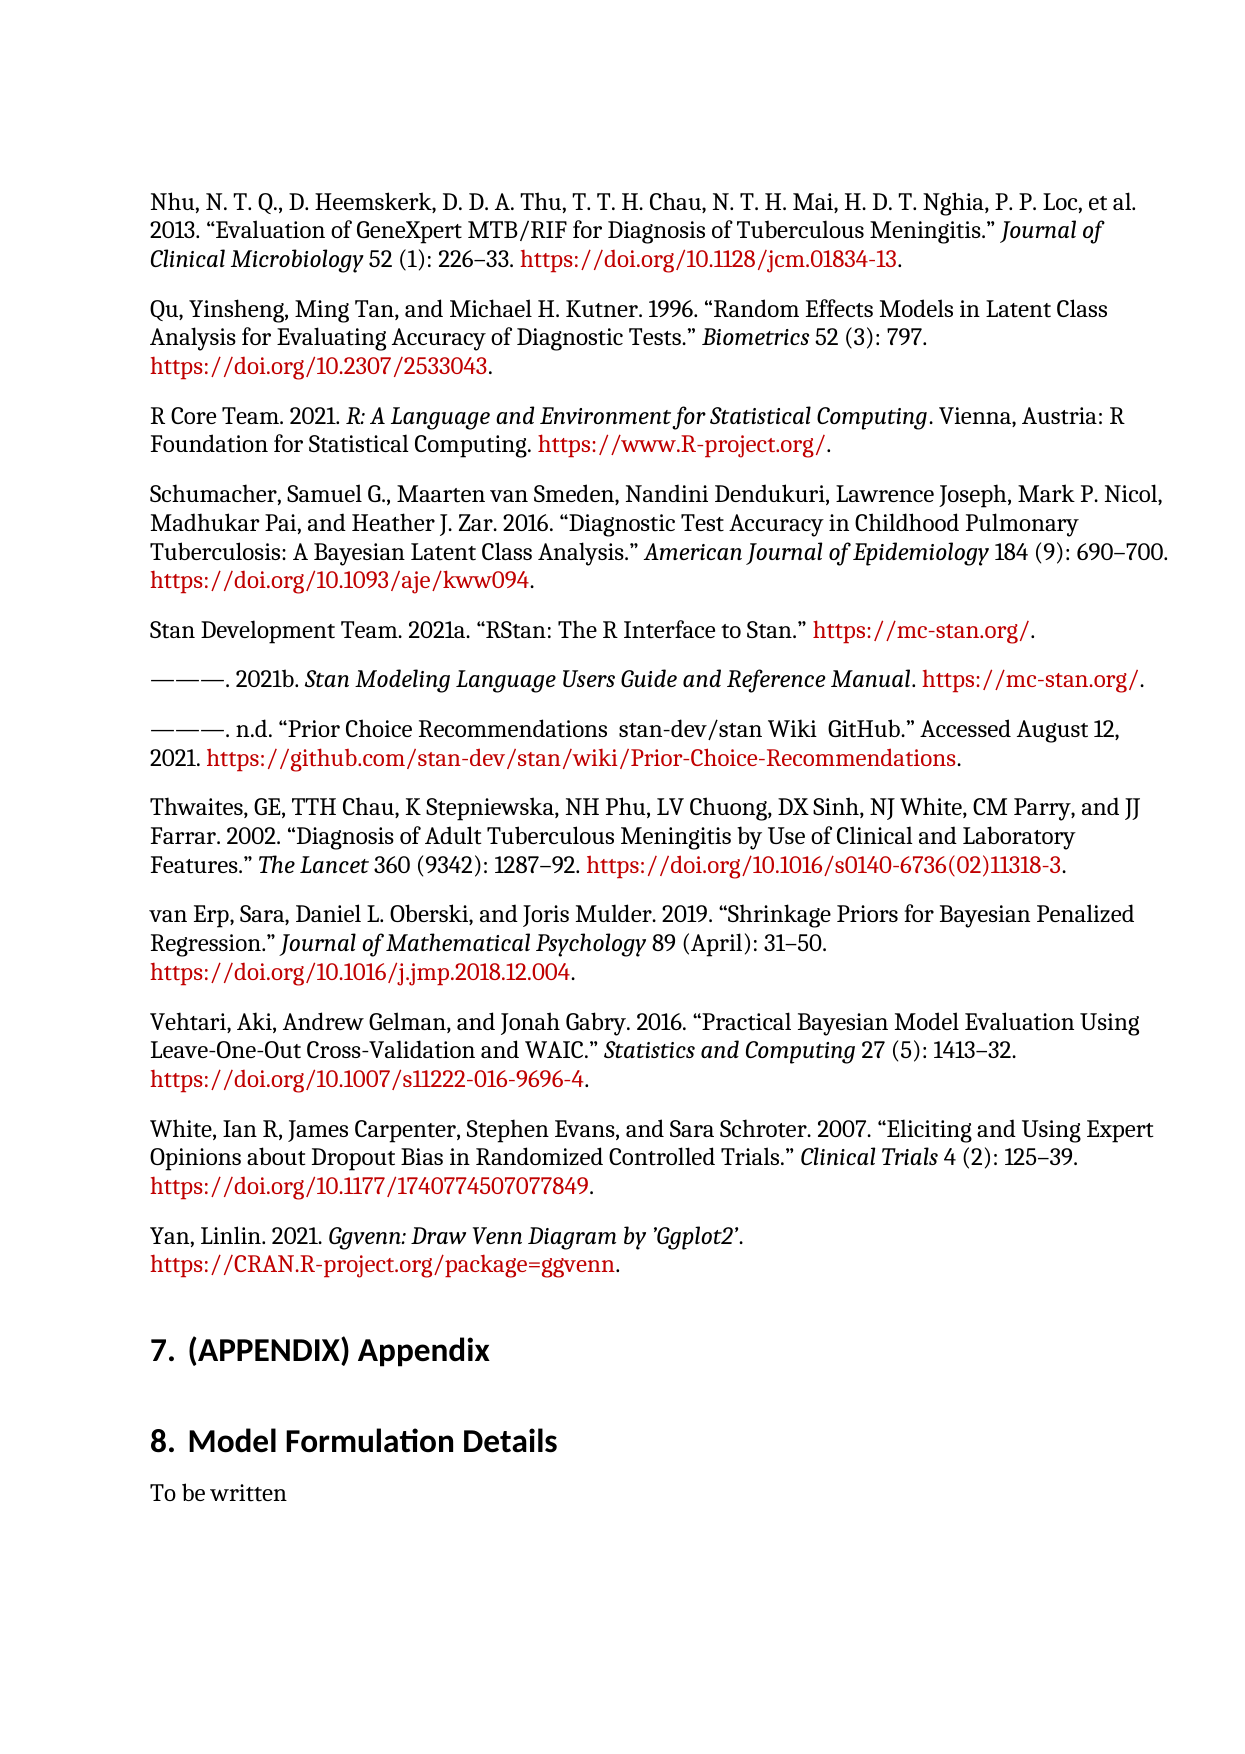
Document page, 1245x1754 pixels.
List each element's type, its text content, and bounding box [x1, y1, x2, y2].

text Stan Development Team. 2021a. “RStan: The R Interface to Stan.” https://mc-stan.org/. [150, 616, 1170, 644]
subtitle Model Formulation Details [150, 1420, 1170, 1461]
text ———. n.d. “Prior Choice Recommendations stan-dev/stan Wiki GitHub.” Accessed August 12, 2021. https://github.com/stan-dev/stan/wiki/Prior-Choice-Recommendations. [150, 715, 1170, 772]
text ———. 2021b. Stan Modeling Language Users Guide and Reference Manual. https://mc-stan.org/. [150, 665, 1170, 694]
text Vehtari, Aki, Andrew Gelman, and Jonah Gabry. 2016. “Practical Bayesian Model Evaluation Using Leave-One-Out Cross-Validation and WAIC.” Statistics and Computing 27 (5): 1413–32. https://doi.org/10.1007/s11222-016-9696-4. [150, 1007, 1170, 1094]
text R Core Team. 2021. R: A Language and Environment for Statistical Computing. Vienna, Austria: R Foundation for Statistical Computing. https://www.R-project.org/. [150, 402, 1170, 459]
text Yan, Linlin. 2021. Ggvenn: Draw Venn Diagram by ’Ggplot2’. https://CRAN.R-project.org/package=ggvenn. [150, 1222, 1170, 1279]
text Schumacher, Samuel G., Maarten van Smeden, Nandini Dendukuri, Lawrence Joseph, Mark P. Nicol, Madhukar Pai, and Heather J. Zar. 2016. “Diagnostic Test Accuracy in Childhood Pulmonary Tuberculosis: A Bayesian Latent Class Analysis.” American Journal of Epidemiology 184 (9): 690–700. https://doi.org/10.1093/aje/kww094. [150, 480, 1170, 595]
text To be written [150, 1479, 1170, 1508]
subtitle (APPENDIX) Appendix [150, 1329, 1170, 1370]
text White, Ian R, James Carpenter, Stephen Evans, and Sara Schroter. 2007. “Eliciting and Using Expert Opinions about Dropout Bias in Randomized Controlled Trials.” Clinical Trials 4 (2): 125–39. https://doi.org/10.1177/1740774507077849. [150, 1114, 1170, 1201]
text Qu, Yinsheng, Ming Tan, and Michael H. Kutner. 1996. “Random Effects Models in Latent Class Analysis for Evaluating Accuracy of Diagnostic Tests.” Biometrics 52 (3): 797. https://doi.org/10.2307/2533043. [150, 294, 1170, 381]
text Thwaites, GE, TTH Chau, K Stepniewska, NH Phu, LV Chuong, DX Sinh, NJ White, CM Parry, and JJ Farrar. 2002. “Diagnosis of Adult Tuberculous Meningitis by Use of Clinical and Laboratory Features.” The Lancet 360 (9342): 1287–92. https://doi.org/10.1016/s0140-6736(02)11318-3. [150, 793, 1170, 879]
text van Erp, Sara, Daniel L. Oberski, and Joris Mulder. 2019. “Shrinkage Priors for Bayesian Penalized Regression.” Journal of Mathematical Psychology 89 (April): 31–50. https://doi.org/10.1016/j.jmp.2018.12.004. [150, 900, 1170, 987]
text Nhu, N. T. Q., D. Heemskerk, D. D. A. Thu, T. T. H. Chau, N. T. H. Mai, H. D. T. Nghia, P. P. Loc, et al. 2013. “Evaluation of GeneXpert MTB/RIF for Diagnosis of Tuberculous Meningitis.” Journal of Clinical Microbiology 52 (1): 226–33. https://doi.org/10.1128/jcm.01834-13. [150, 187, 1170, 274]
